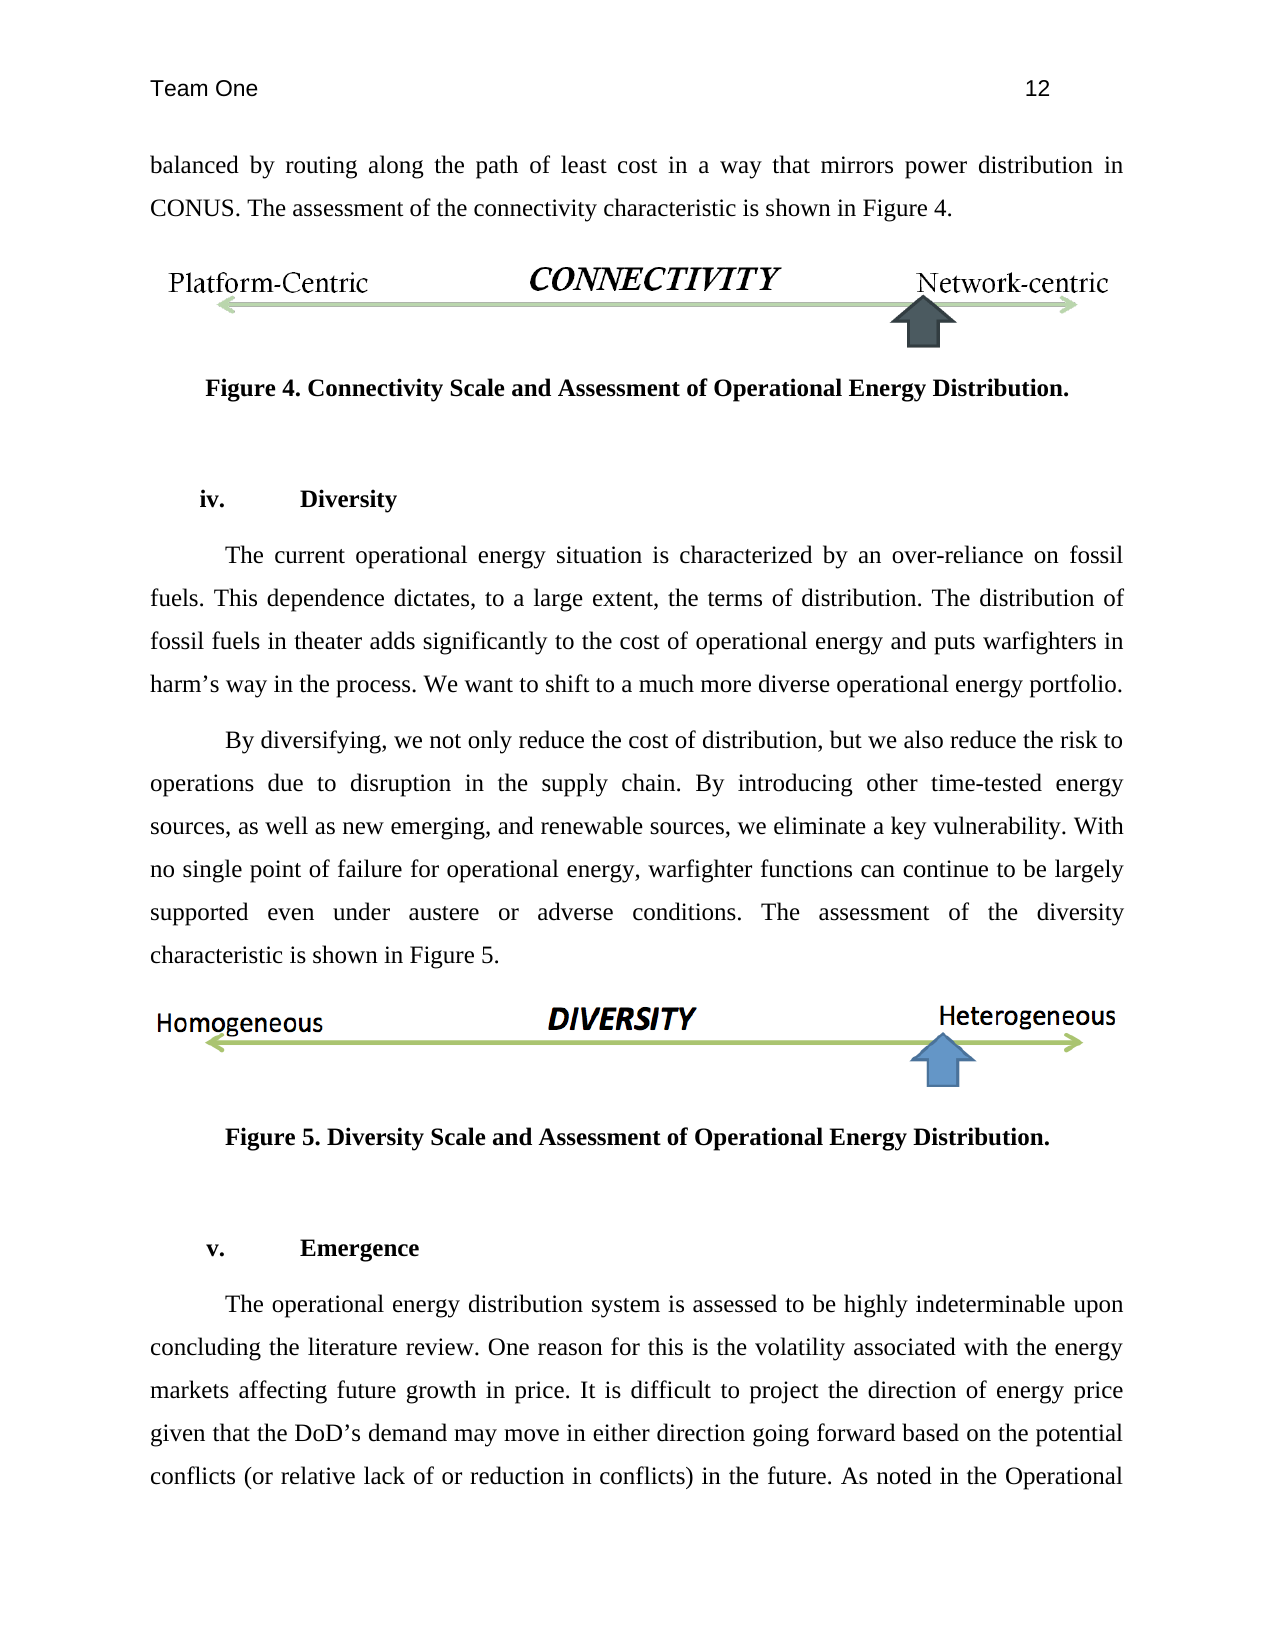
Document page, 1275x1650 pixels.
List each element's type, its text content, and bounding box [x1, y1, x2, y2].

text Figure 5. Diversity Scale and Assessment of Operational Energy Distribution. [150, 1122, 1125, 1151]
picture [150, 248, 1125, 348]
picture [152, 996, 1123, 1097]
text By diversifying, we not only reduce the cost of distribution, but we also reduce the risk to operations due to disruption in the supply chain. By introducing other time-tested energy sources, as well as new emerging, and renewable sources, we eliminate a key vulnerability. With no single point of failure for operational energy, warfighter functions can continue to be largely supported even under austere or adverse conditions. The assessment of the diversity characteristic is shown in Figure 5. [150, 725, 1125, 969]
subtitle Emergence [150, 1233, 1125, 1262]
text The current operational energy situation is characterized by an over-reliance on fossil fuels. This dependence dictates, to a large extent, the terms of distribution. The distribution of fossil fuels in theater adds significantly to the cost of operational energy and puts warfighters in harm’s way in the process. We want to shift to a much more diverse operational energy portfolio. [150, 540, 1125, 698]
text Figure 4. Connectivity Scale and Assessment of Operational Energy Distribution. [150, 373, 1125, 402]
subtitle Diversity [150, 484, 1125, 513]
